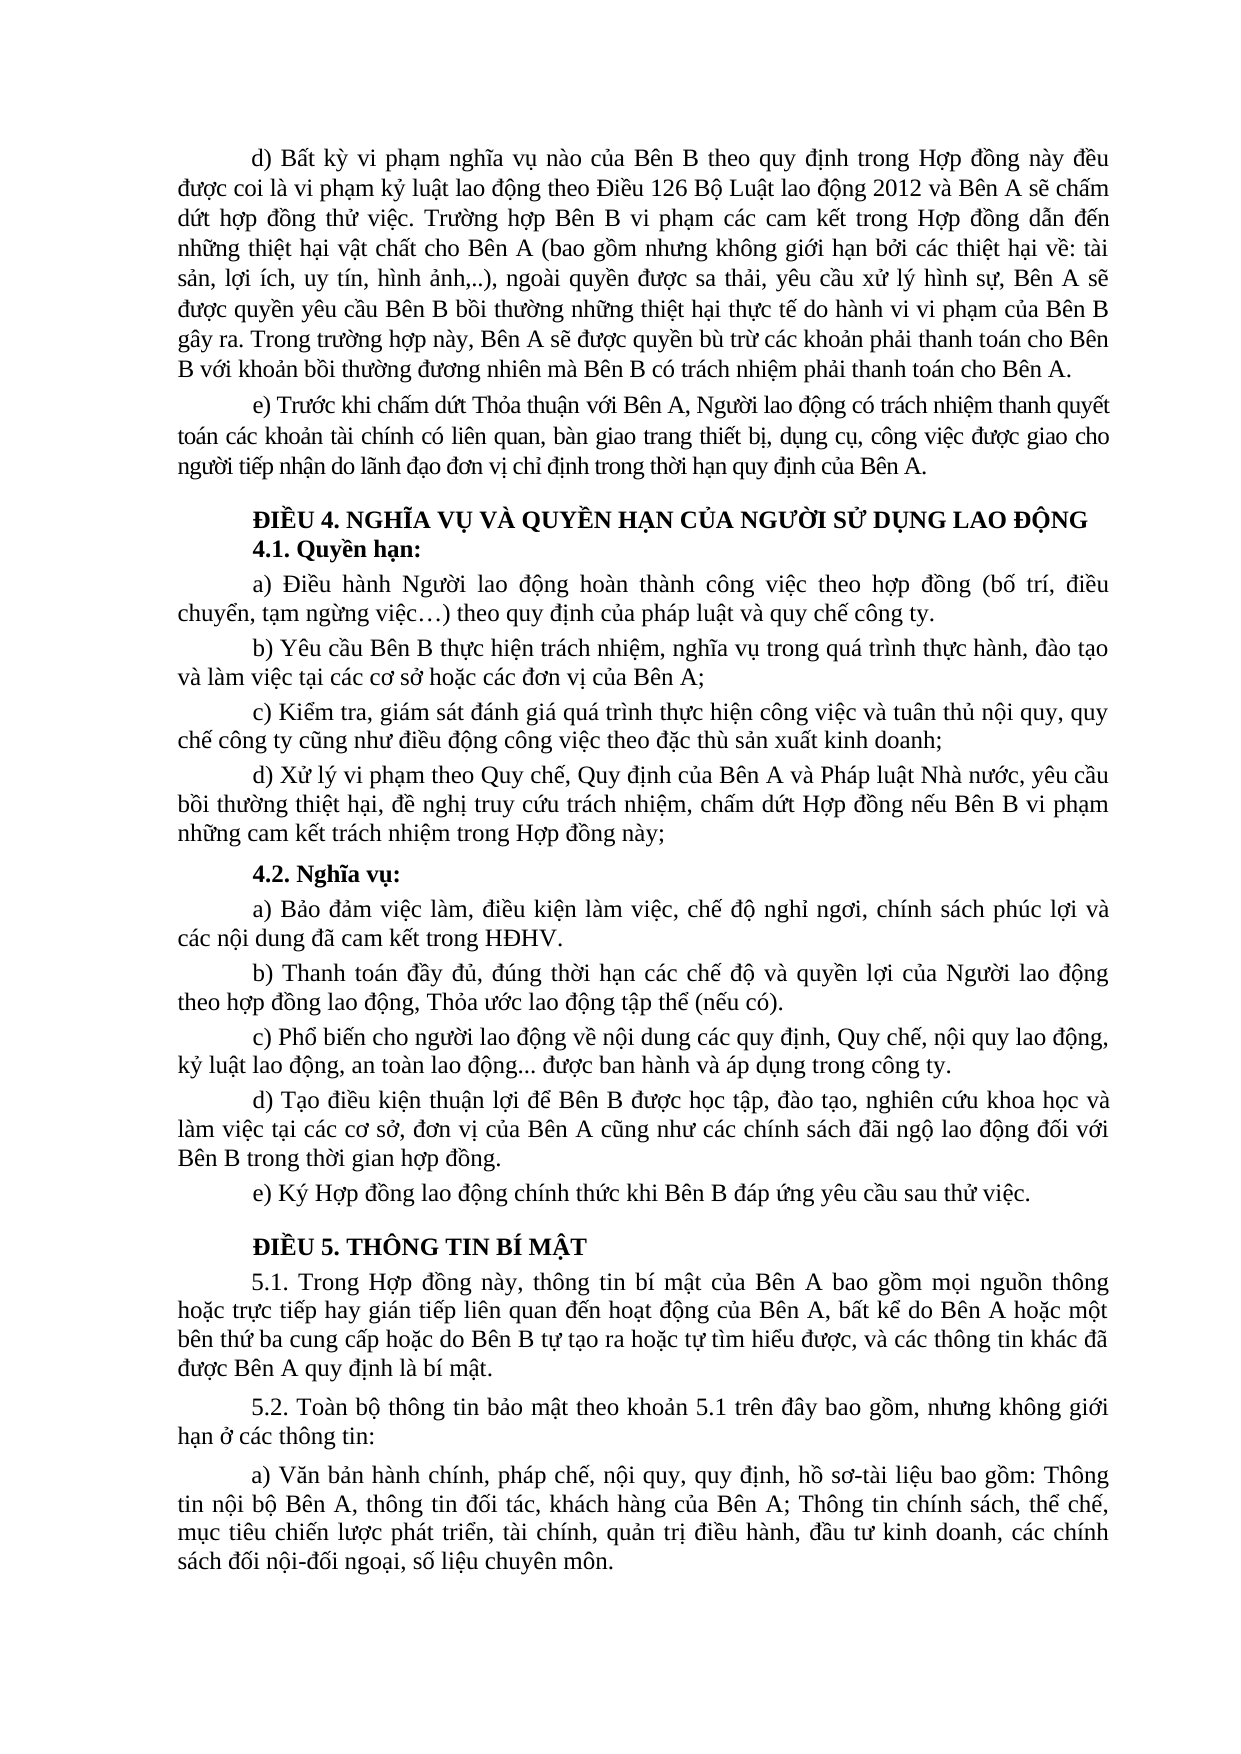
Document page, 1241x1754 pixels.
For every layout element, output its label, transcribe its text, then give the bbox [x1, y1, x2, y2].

text e) Trước khi chấm dứt Thỏa thuận với Bên A, Người lao động có trách nhiệm thanh quyết toán các khoản tài chính có liên quan, bàn giao trang thiết bị, dụng cụ, công việc được giao cho người tiếp nhận do lãnh đạo đơn vị chỉ định trong thời hạn quy định của Bên A. [177, 390, 1110, 480]
text b) Thanh toán đầy đủ, đúng thời hạn các chế độ và quyền lợi của Người lao động theo hợp đồng lao động, Thỏa ước lao động tập thể (nếu có). [177, 958, 1110, 1015]
text 5.2. Toàn bộ thông tin bảo mật theo khoản 5.1 trên đây bao gồm, nhưng không giới hạn ở các thông tin: [177, 1392, 1110, 1449]
text d) Bất kỳ vi phạm nghĩa vụ nào của Bên B theo quy định trong Hợp đồng này đều được coi là vi phạm kỷ luật lao động theo Điều 126 Bộ Luật lao động 2012 và Bên A sẽ chấm dứt hợp đồng thử việc. Trường hợp Bên B vi phạm các cam kết trong Hợp đồng dẫn đến những thiệt hại vật chất cho Bên A (bao gồm nhưng không giới hạn bởi các thiệt hại về: tài sản, lợi ích, uy tín, hình ảnh,..), ngoài quyền được sa thải, yêu cầu xử lý hình sự, Bên A sẽ được quyền yêu cầu Bên B bồi thường những thiệt hại thực tế do hành vi vi phạm của Bên B gây ra. Trong trường hợp này, Bên A sẽ được quyền bù trừ các khoản phải thanh toán cho Bên B với khoản bồi thường đương nhiên mà Bên B có trách nhiệm phải thanh toán cho Bên A. [177, 142, 1110, 383]
text d) Tạo điều kiện thuận lợi để Bên B được học tập, đào tạo, nghiên cứu khoa học và làm việc tại các cơ sở, đơn vị của Bên A cũng như các chính sách đãi ngộ lao động đối với Bên B trong thời gian hợp đồng. [177, 1085, 1110, 1172]
text 5.1. Trong Hợp đồng này, thông tin bí mật của Bên A bao gồm mọi nguồn thông hoặc trực tiếp hay gián tiếp liên quan đến hoạt động của Bên A, bất kể do Bên A hoặc một bên thứ ba cung cấp hoặc do Bên B tự tạo ra hoặc tự tìm hiểu được, và các thông tin khác đã được Bên A quy định là bí mật. [177, 1267, 1110, 1382]
text c) Kiểm tra, giám sát đánh giá quá trình thực hiện công việc và tuân thủ nội quy, quy chế công ty cũng như điều động công việc theo đặc thù sản xuất kinh doanh; [177, 697, 1110, 754]
text ĐIỀU 4. NGHĨA VỤ VÀ QUYỀN HẠN CỦA NGƯỜI SỬ DỤNG LAO ĐỘNG [214, 505, 1110, 534]
text 4.1. Quyền hạn: [177, 534, 1110, 563]
text e) Ký Hợp đồng lao động chính thức khi Bên B đáp ứng yêu cầu sau thử việc. [177, 1178, 1110, 1207]
text b) Yêu cầu Bên B thực hiện trách nhiệm, nghĩa vụ trong quá trình thực hành, đào tạo và làm việc tại các cơ sở hoặc các đơn vị của Bên A; [177, 633, 1110, 690]
text a) Văn bản hành chính, pháp chế, nội quy, quy định, hồ sơ-tài liệu bao gồm: Thông tin nội bộ Bên A, thông tin đối tác, khách hàng của Bên A; Thông tin chính sách, thể chế, mục tiêu chiến lược phát triển, tài chính, quản trị điều hành, đầu tư kinh doanh, các chính sách đối nội-đối ngoại, số liệu chuyên môn. [177, 1460, 1110, 1575]
text a) Điều hành Người lao động hoàn thành công việc theo hợp đồng (bố trí, điều chuyển, tạm ngừng việc…) theo quy định của pháp luật và quy chế công ty. [177, 569, 1110, 627]
text a) Bảo đảm việc làm, điều kiện làm việc, chế độ nghỉ ngơi, chính sách phúc lợi và các nội dung đã cam kết trong HĐHV. [177, 894, 1110, 952]
text 4.2. Nghĩa vụ: [177, 859, 1110, 888]
text d) Xử lý vi phạm theo Quy chế, Quy định của Bên A và Pháp luật Nhà nước, yêu cầu bồi thường thiệt hại, đề nghị truy cứu trách nhiệm, chấm dứt Hợp đồng nếu Bên B vi phạm những cam kết trách nhiệm trong Hợp đồng này; [177, 760, 1110, 847]
text ĐIỀU 5. THÔNG TIN BÍ MẬT [214, 1232, 1110, 1260]
text c) Phổ biến cho người lao động về nội dung các quy định, Quy chế, nội quy lao động, kỷ luật lao động, an toàn lao động... được ban hành và áp dụng trong công ty. [177, 1022, 1110, 1079]
